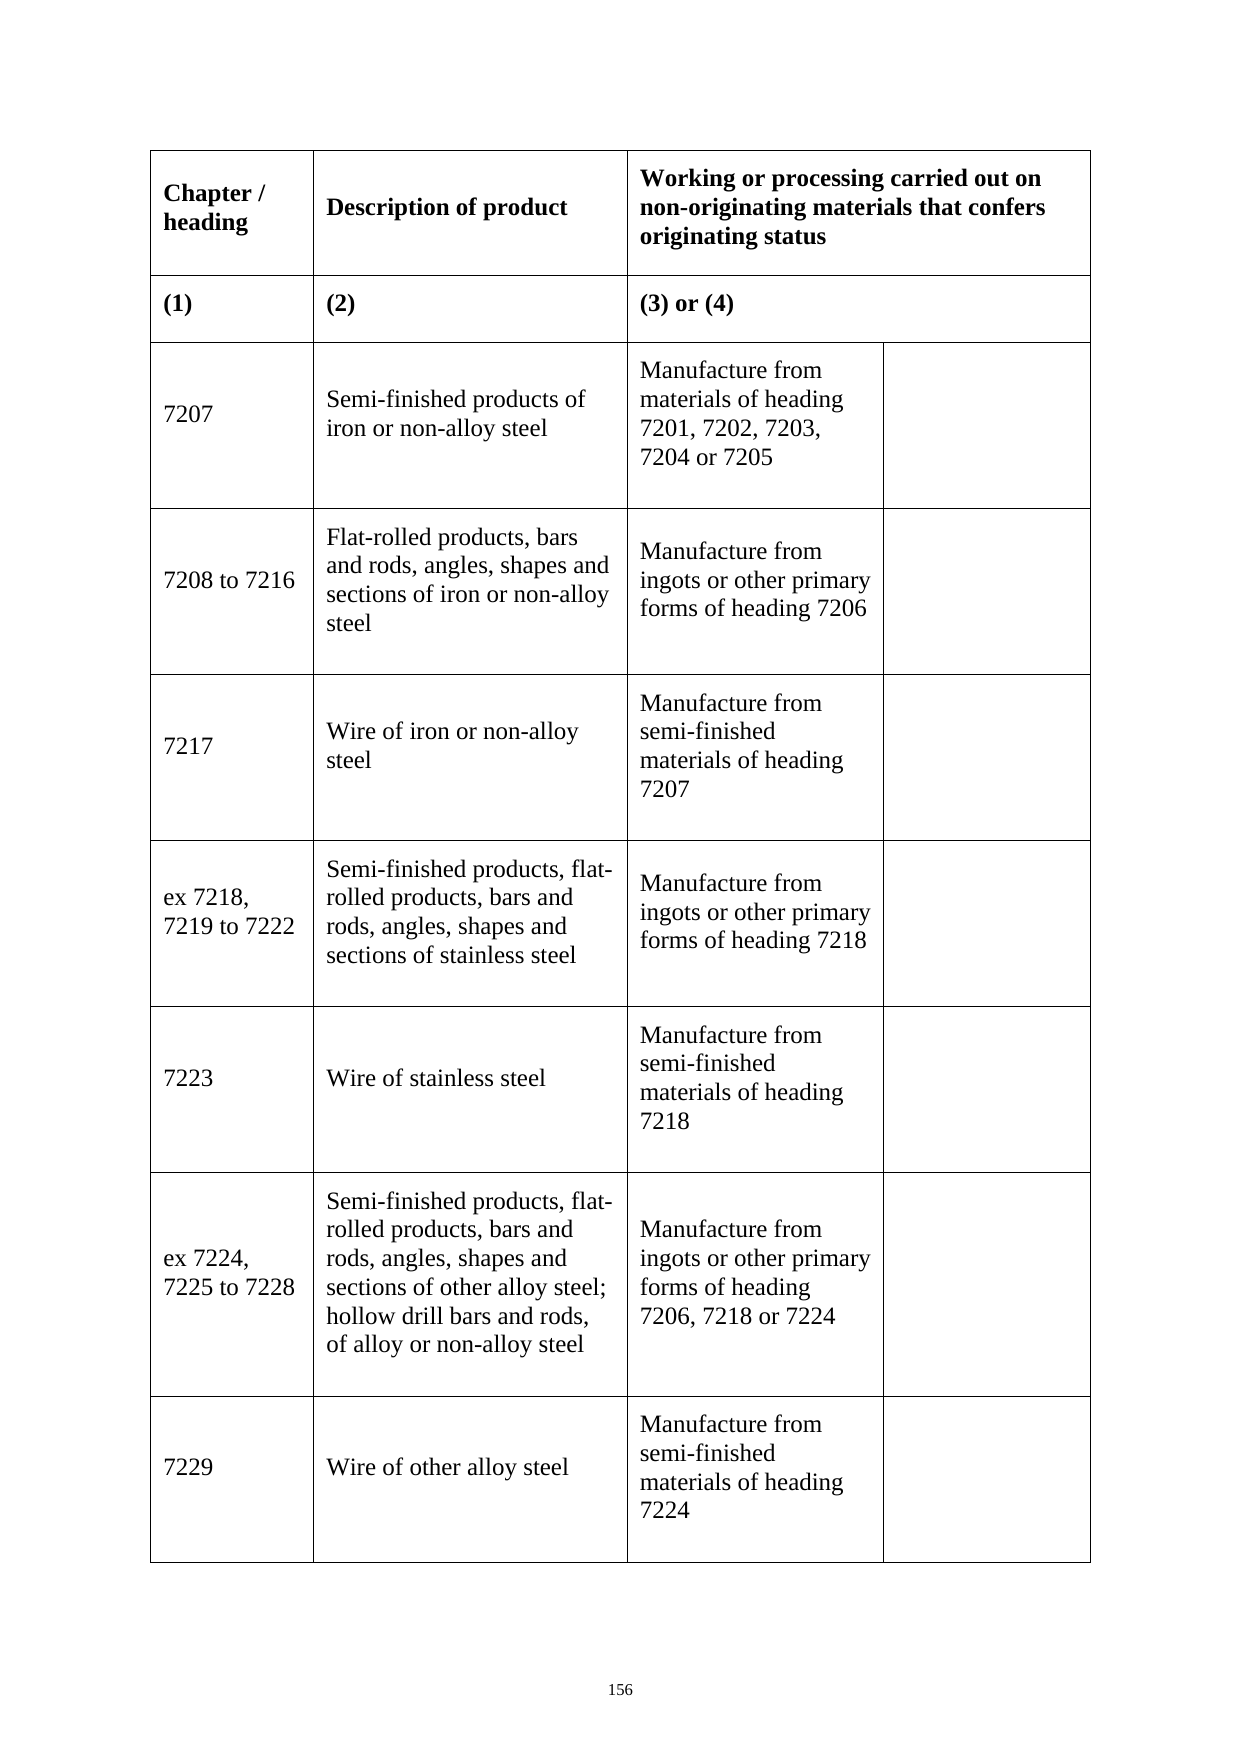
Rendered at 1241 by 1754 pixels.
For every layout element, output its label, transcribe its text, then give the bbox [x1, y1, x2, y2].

table_cell Semi‐finished products of iron or non‐alloy steel [314, 343, 627, 508]
table_cell 7229 [151, 1397, 313, 1562]
table_cell Wire of iron or non‐alloy steel [314, 675, 627, 840]
table_cell [884, 675, 1090, 840]
table_cell 7217 [151, 675, 313, 840]
table_cell [884, 509, 1090, 674]
table_cell Manufacture from materials of heading 7201, 7202, 7203, 7204 or 7205 [628, 343, 883, 508]
table_cell 7223 [151, 1007, 313, 1172]
table_cell 7207 [151, 343, 313, 508]
table_cell [884, 343, 1090, 508]
table_cell Manufacture from ingots or other primary forms of heading 7206, 7218 or 7224 [628, 1173, 883, 1396]
table_cell [884, 1397, 1090, 1562]
table_cell ex 7224, 7225 to 7228 [151, 1173, 313, 1396]
table_cell Manufacture from ingots or other primary forms of heading 7218 [628, 841, 883, 1006]
table_cell (1) [151, 276, 313, 342]
table_cell [884, 1007, 1090, 1172]
table_cell (3) or (4) [628, 276, 1090, 342]
table_cell Manufacture from semi‐finished materials of heading 7218 [628, 1007, 883, 1172]
table_header Working or processing carried out on non‐originating materials that confers originating status [628, 151, 1090, 275]
table_cell 7208 to 7216 [151, 509, 313, 674]
table_cell Wire of stainless steel [314, 1007, 627, 1172]
table_cell Semi‐finished products, flat‐rolled products, bars and rods, angles, shapes and sections of stainless steel [314, 841, 627, 1006]
table_cell Flat‐rolled products, bars and rods, angles, shapes and sections of iron or non‐alloy steel [314, 509, 627, 674]
table_cell [884, 1173, 1090, 1396]
table_cell Manufacture from semi‐finished materials of heading 7224 [628, 1397, 883, 1562]
table_cell Wire of other alloy steel [314, 1397, 627, 1562]
table_cell Manufacture from ingots or other primary forms of heading 7206 [628, 509, 883, 674]
table_cell Manufacture from semi‐finished materials of heading 7207 [628, 675, 883, 840]
table_cell (2) [314, 276, 627, 342]
table_header Chapter / heading [151, 151, 313, 275]
table_cell Semi‐finished products, flat‐rolled products, bars and rods, angles, shapes and sections of other alloy steel; hollow drill bars and rods, of alloy or non‐alloy steel [314, 1173, 627, 1396]
table_cell ex 7218, 7219 to 7222 [151, 841, 313, 1006]
table_header Description of product [314, 151, 627, 275]
table_cell [884, 841, 1090, 1006]
